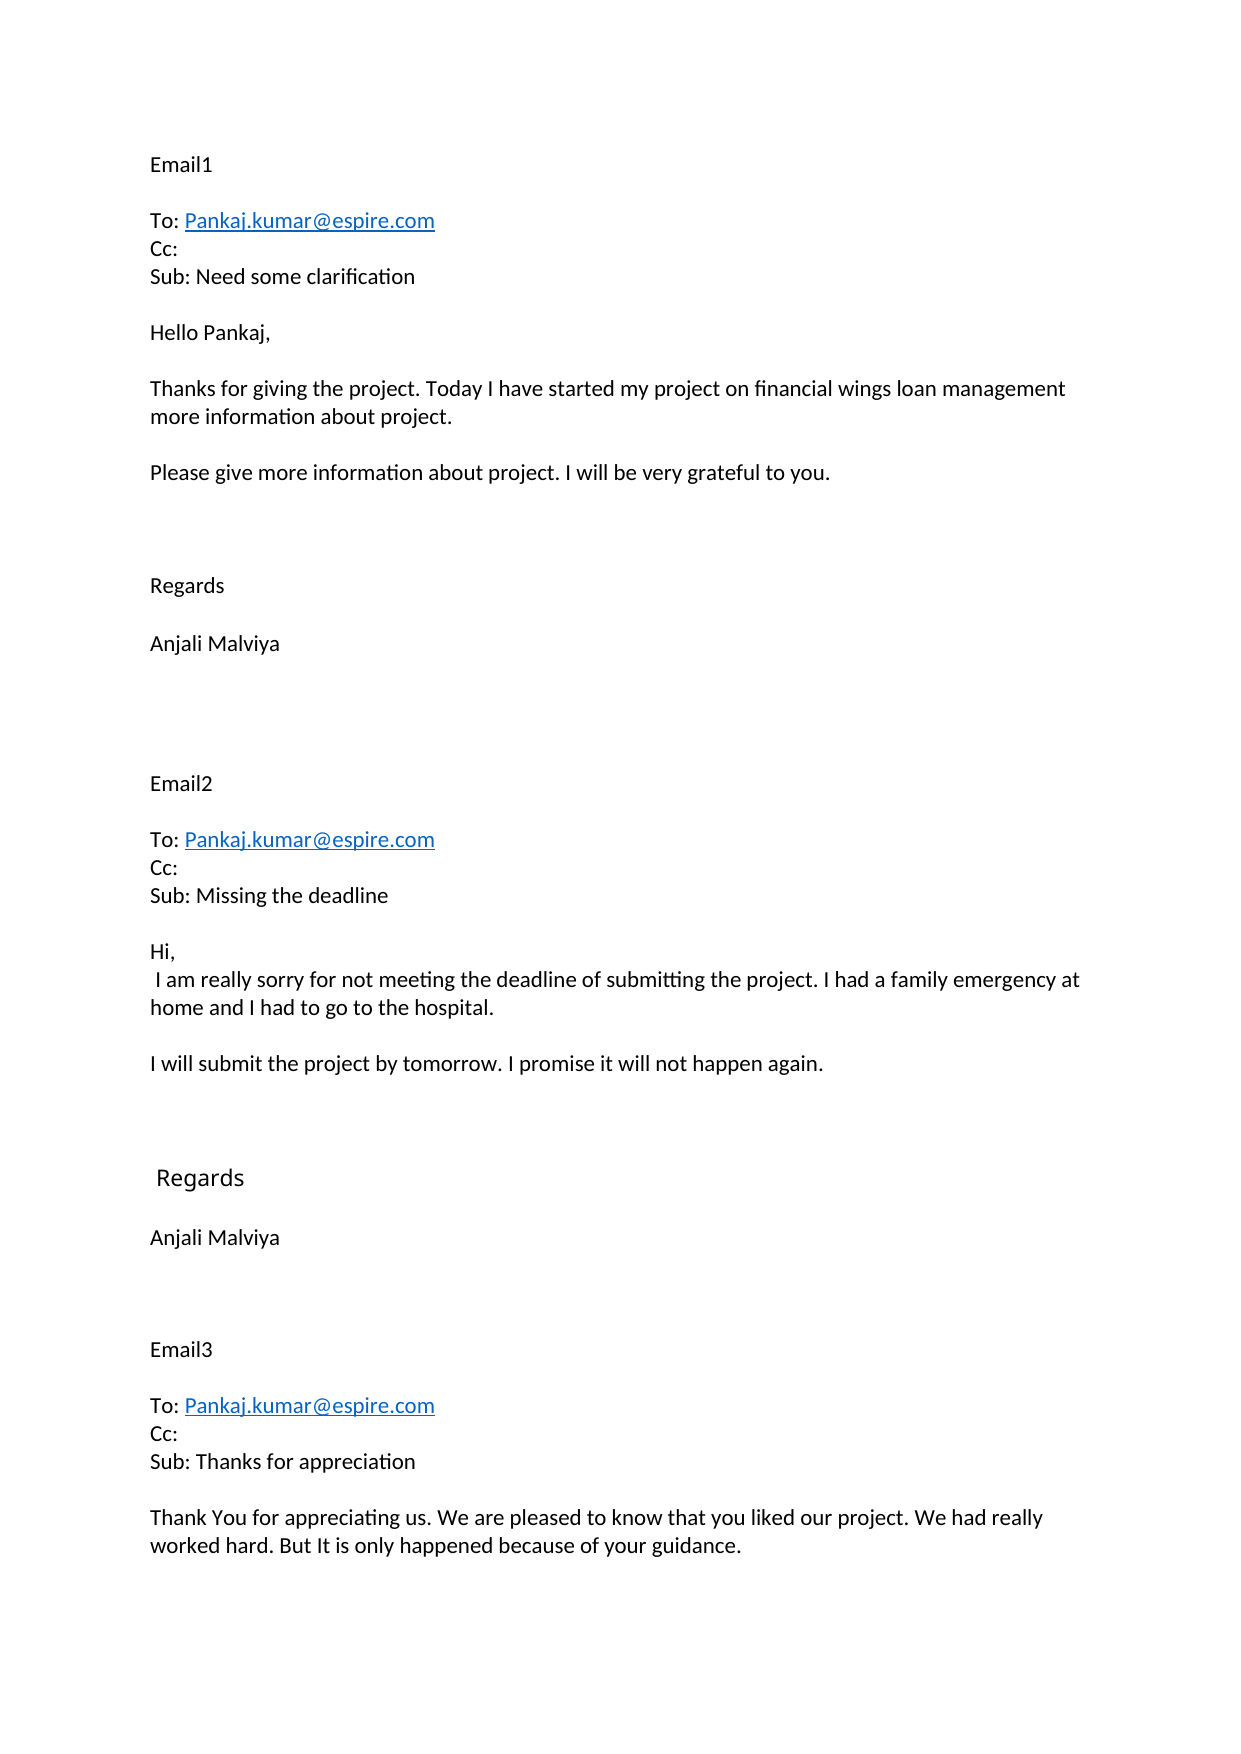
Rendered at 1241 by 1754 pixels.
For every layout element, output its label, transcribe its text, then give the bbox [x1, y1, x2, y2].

text Email1 [150, 150, 1090, 178]
text Sub: Missing the deadline [150, 881, 1090, 909]
text Please give more information about project. I will be very grateful to you. [150, 458, 1090, 486]
text Email3 [150, 1335, 1090, 1363]
text Sub: Need some clarification [150, 262, 1090, 290]
text Cc: [150, 234, 1090, 262]
text I am really sorry for not meeting the deadline of submitting the project. I had a family emergency at home and I had to go to the hospital. [150, 965, 1090, 1021]
text Thanks for giving the project. Today I have started my project on financial wings loan management more information about project. [150, 374, 1090, 430]
text Hello Pankaj, [150, 318, 1090, 346]
text Hi, [150, 937, 1090, 965]
text To: Pankaj.kumar@espire.com [150, 206, 1090, 234]
text Regards [150, 1162, 1090, 1193]
text Anjali Malviya [150, 629, 1090, 657]
text Anjali Malviya [150, 1223, 1090, 1251]
text To: Pankaj.kumar@espire.com [150, 1391, 1090, 1419]
text Sub: Thanks for appreciation [150, 1447, 1090, 1475]
text Thank You for appreciating us. We are pleased to know that you liked our project. We had really worked hard. But It is only happened because of your guidance. [150, 1503, 1090, 1559]
text Email2 [150, 769, 1090, 797]
text Regards [150, 571, 1090, 599]
text I will submit the project by tomorrow. I promise it will not happen again. [150, 1049, 1090, 1077]
text Cc: [150, 853, 1090, 881]
text To: Pankaj.kumar@espire.com [150, 825, 1090, 853]
text Cc: [150, 1419, 1090, 1447]
